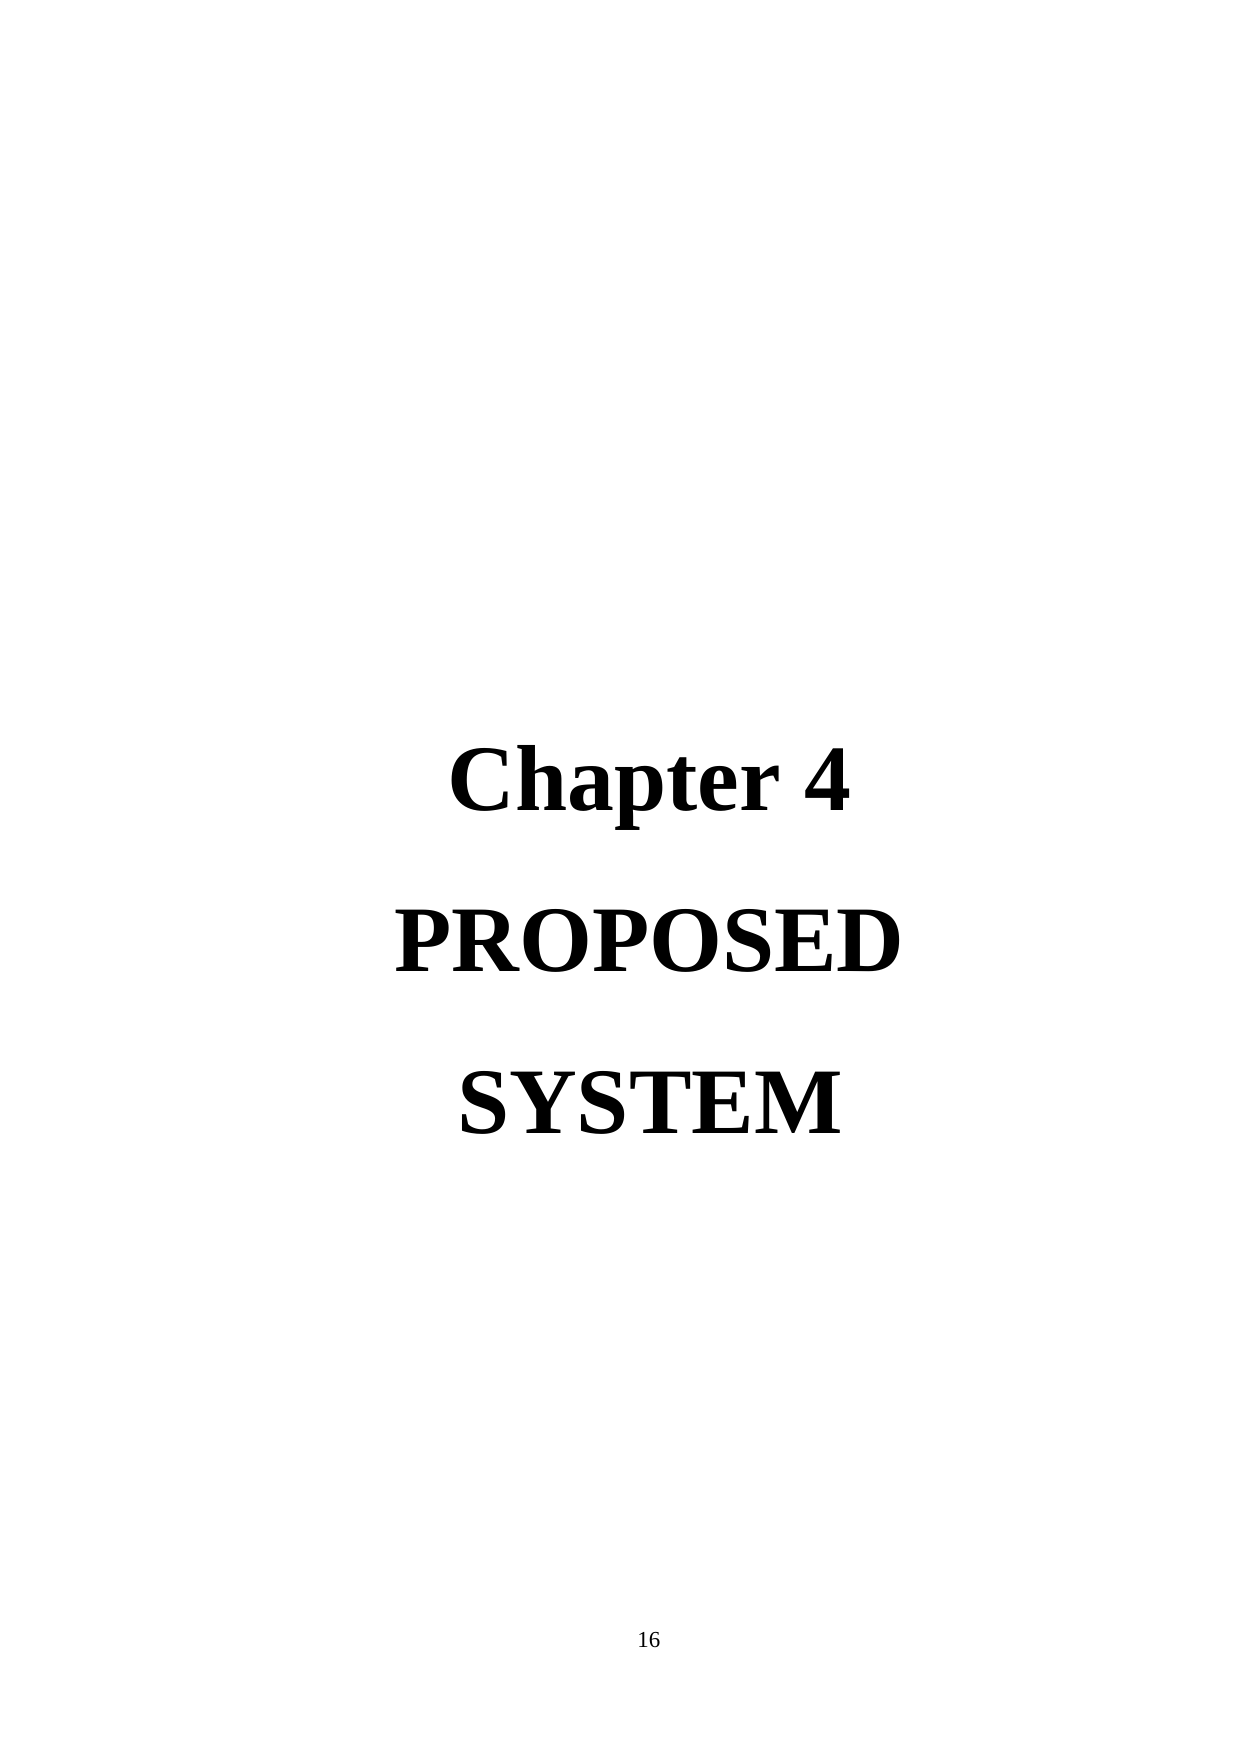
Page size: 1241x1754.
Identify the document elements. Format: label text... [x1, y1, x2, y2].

subtitle PROPOSED SYSTEM [207, 884, 1092, 1154]
subtitle Chapter 4 [207, 722, 1092, 830]
